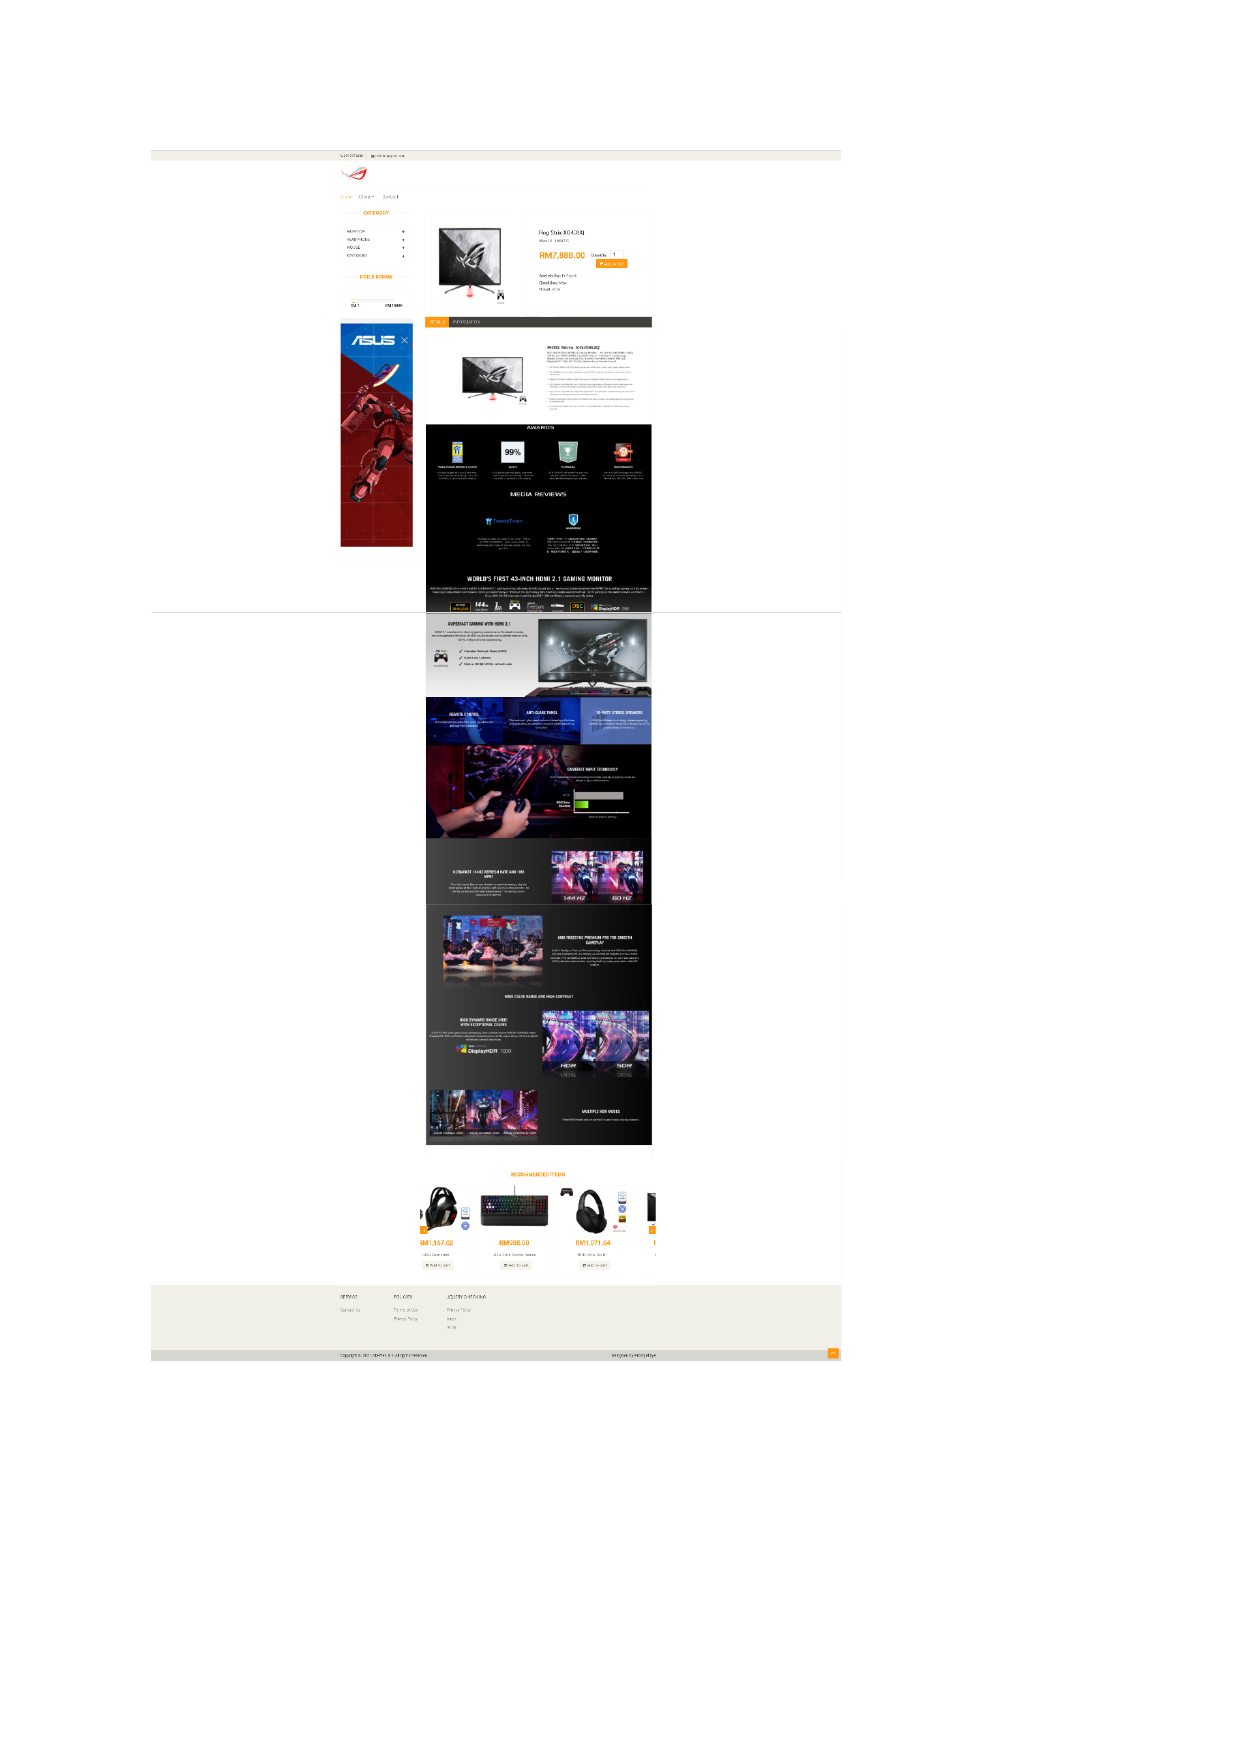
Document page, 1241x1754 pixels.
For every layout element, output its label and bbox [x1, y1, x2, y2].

picture [150, 150, 842, 1361]
